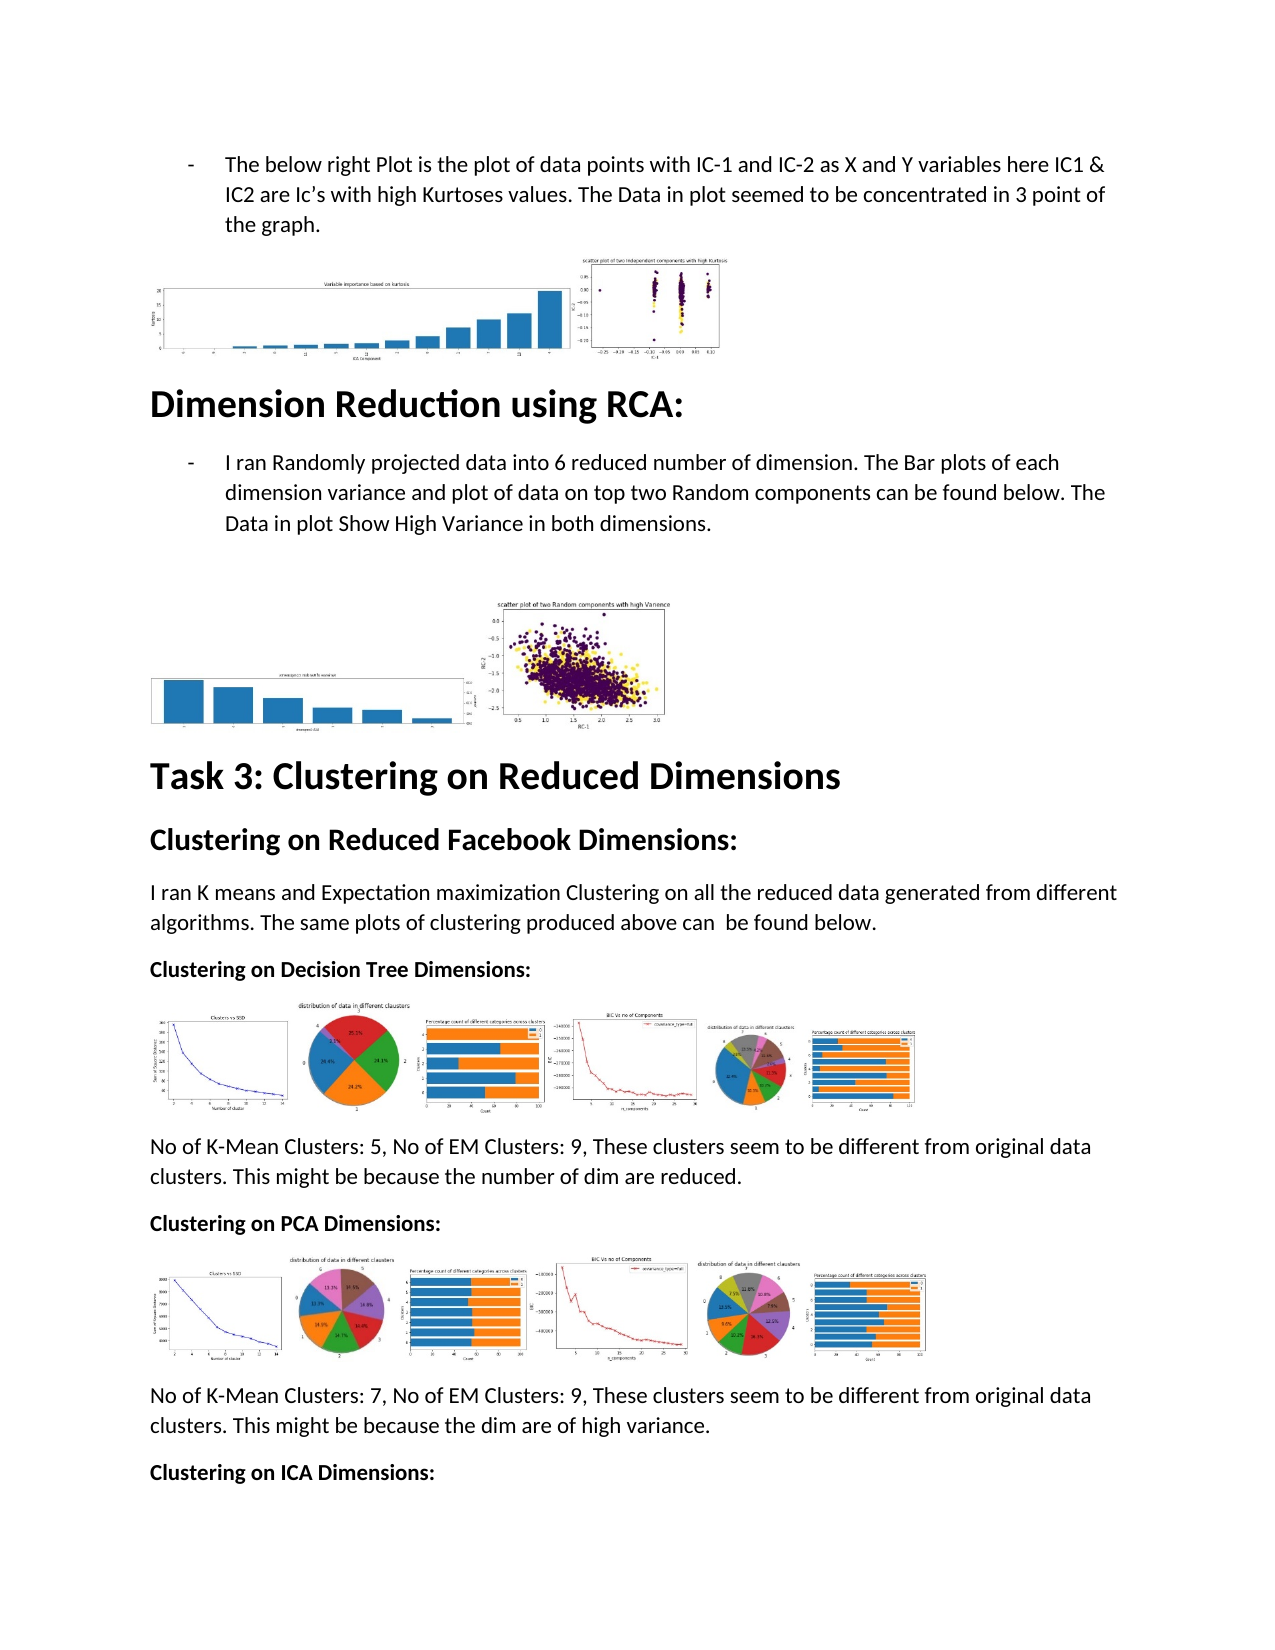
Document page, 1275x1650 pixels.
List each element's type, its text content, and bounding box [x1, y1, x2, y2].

list The below right Plot is the plot of data points with IC-1 and IC-2 as X and Y variables here IC1 & IC2 are Ic’s with high Kurtoses values. The Data in plot seemed to be concentrated in 3 point of the graph. [187, 150, 1125, 238]
text Dimension Reduction using RCA: [150, 379, 1125, 428]
text No of K-Mean Clusters: 7, No of EM Clusters: 9, These clusters seem to be different from original data clusters. This might be because the dim are of high variance. [150, 1381, 1125, 1439]
text I ran K means and Expectation maximization Clustering on all the reduced data generated from different algorithms. The same plots of clustering produced above can be found below. [150, 878, 1125, 936]
picture [150, 257, 729, 361]
picture [150, 602, 672, 733]
text Task 3: Clustering on Reduced Dimensions [150, 751, 1125, 799]
picture [296, 1001, 411, 1113]
picture [150, 1013, 292, 1113]
text Clustering on Decision Tree Dimensions: [150, 955, 1125, 983]
picture [695, 1260, 801, 1362]
picture [704, 1023, 797, 1113]
picture [802, 1029, 918, 1113]
picture [150, 1270, 284, 1362]
list I ran Randomly projected data into 6 reduced number of dimension. The Bar plots of each dimension variance and plot of data on top two Random components can be found below. The Data in plot Show High Variance in both dimensions. [187, 448, 1125, 537]
picture [399, 1257, 691, 1362]
text No of K-Mean Clusters: 5, No of EM Clusters: 9, These clusters seem to be different from original data clusters. This might be because the number of dim are reduced. [150, 1132, 1125, 1190]
text Clustering on Reduced Facebook Dimensions: [150, 820, 1125, 858]
text Clustering on PCA Dimensions: [150, 1209, 1125, 1237]
text Clustering on ICA Dimensions: [150, 1458, 1125, 1486]
picture [805, 1272, 929, 1362]
picture [288, 1255, 395, 1362]
picture [415, 1011, 699, 1113]
